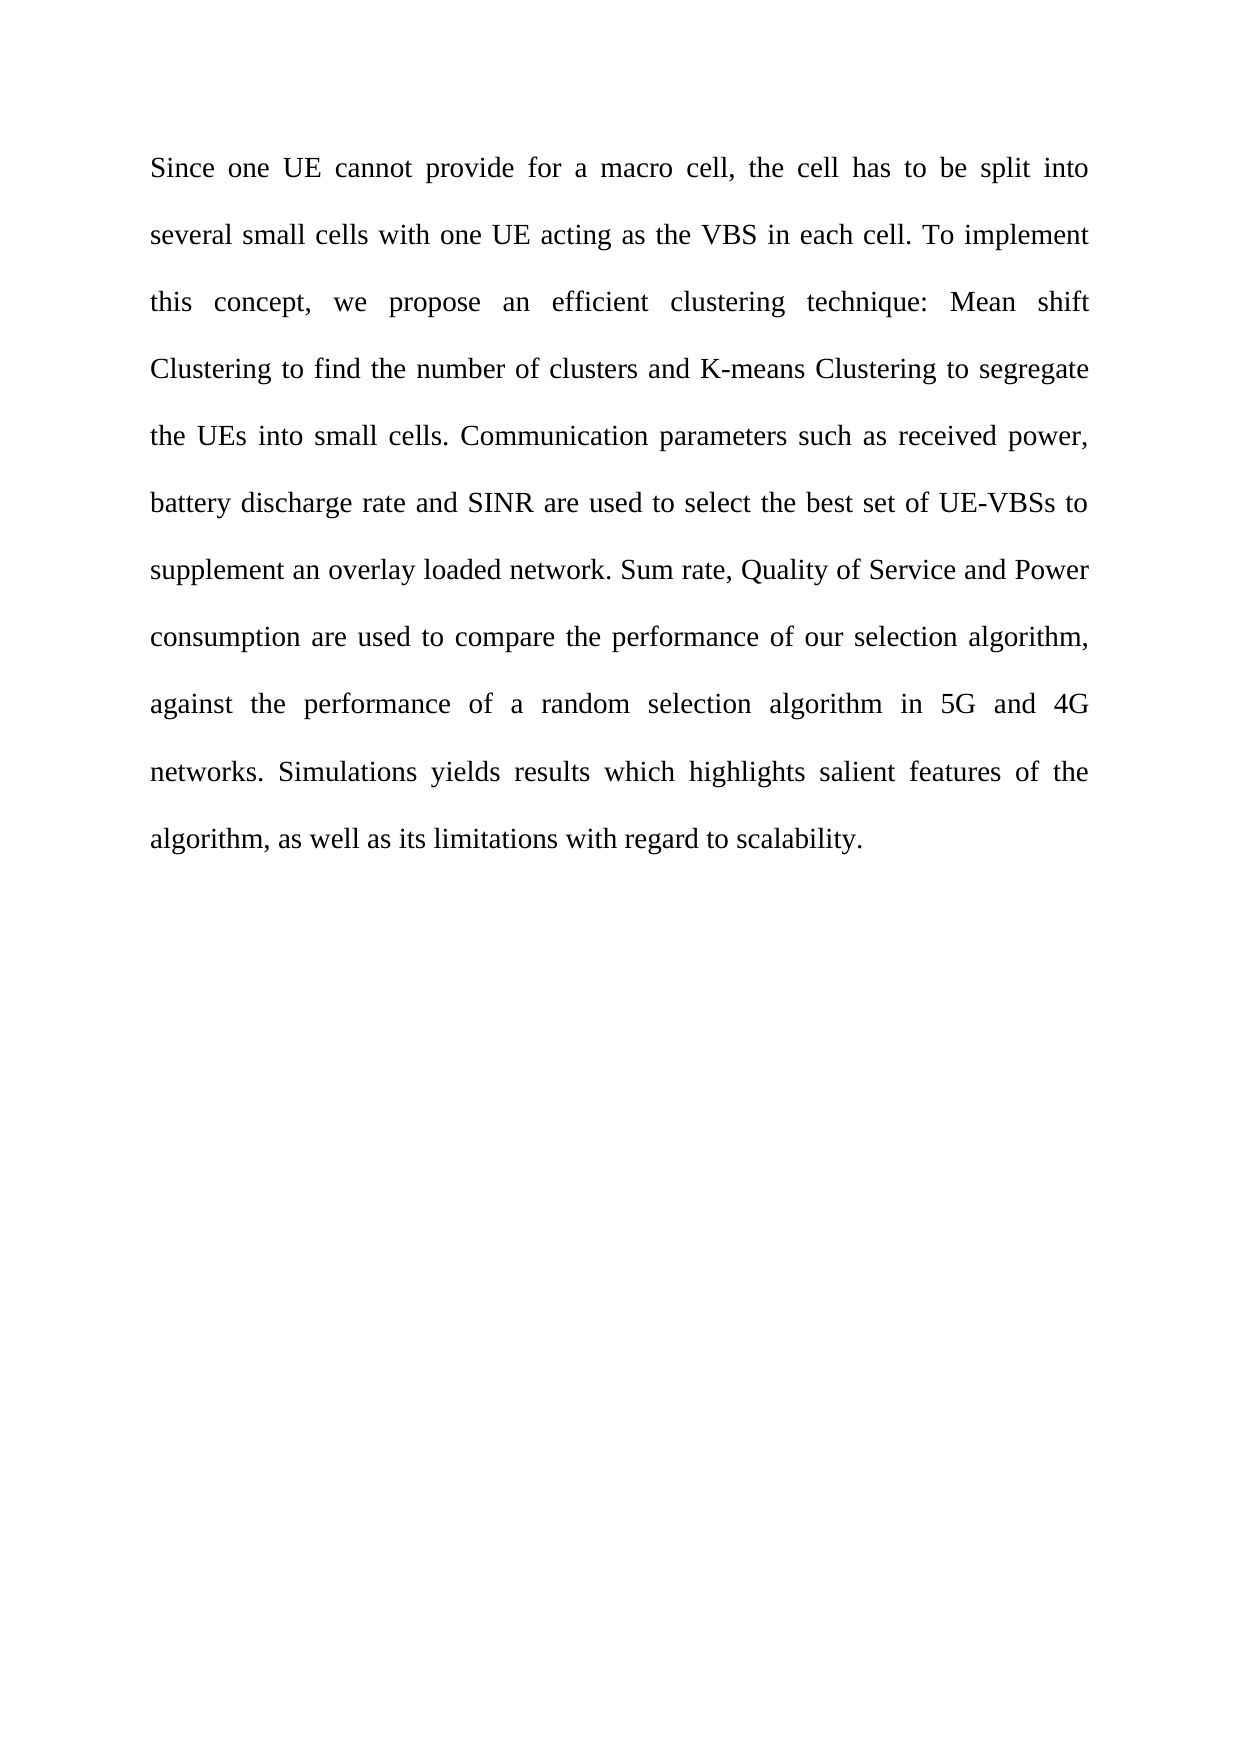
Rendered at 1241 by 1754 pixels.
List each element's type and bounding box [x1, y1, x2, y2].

text [150, 150, 1090, 854]
